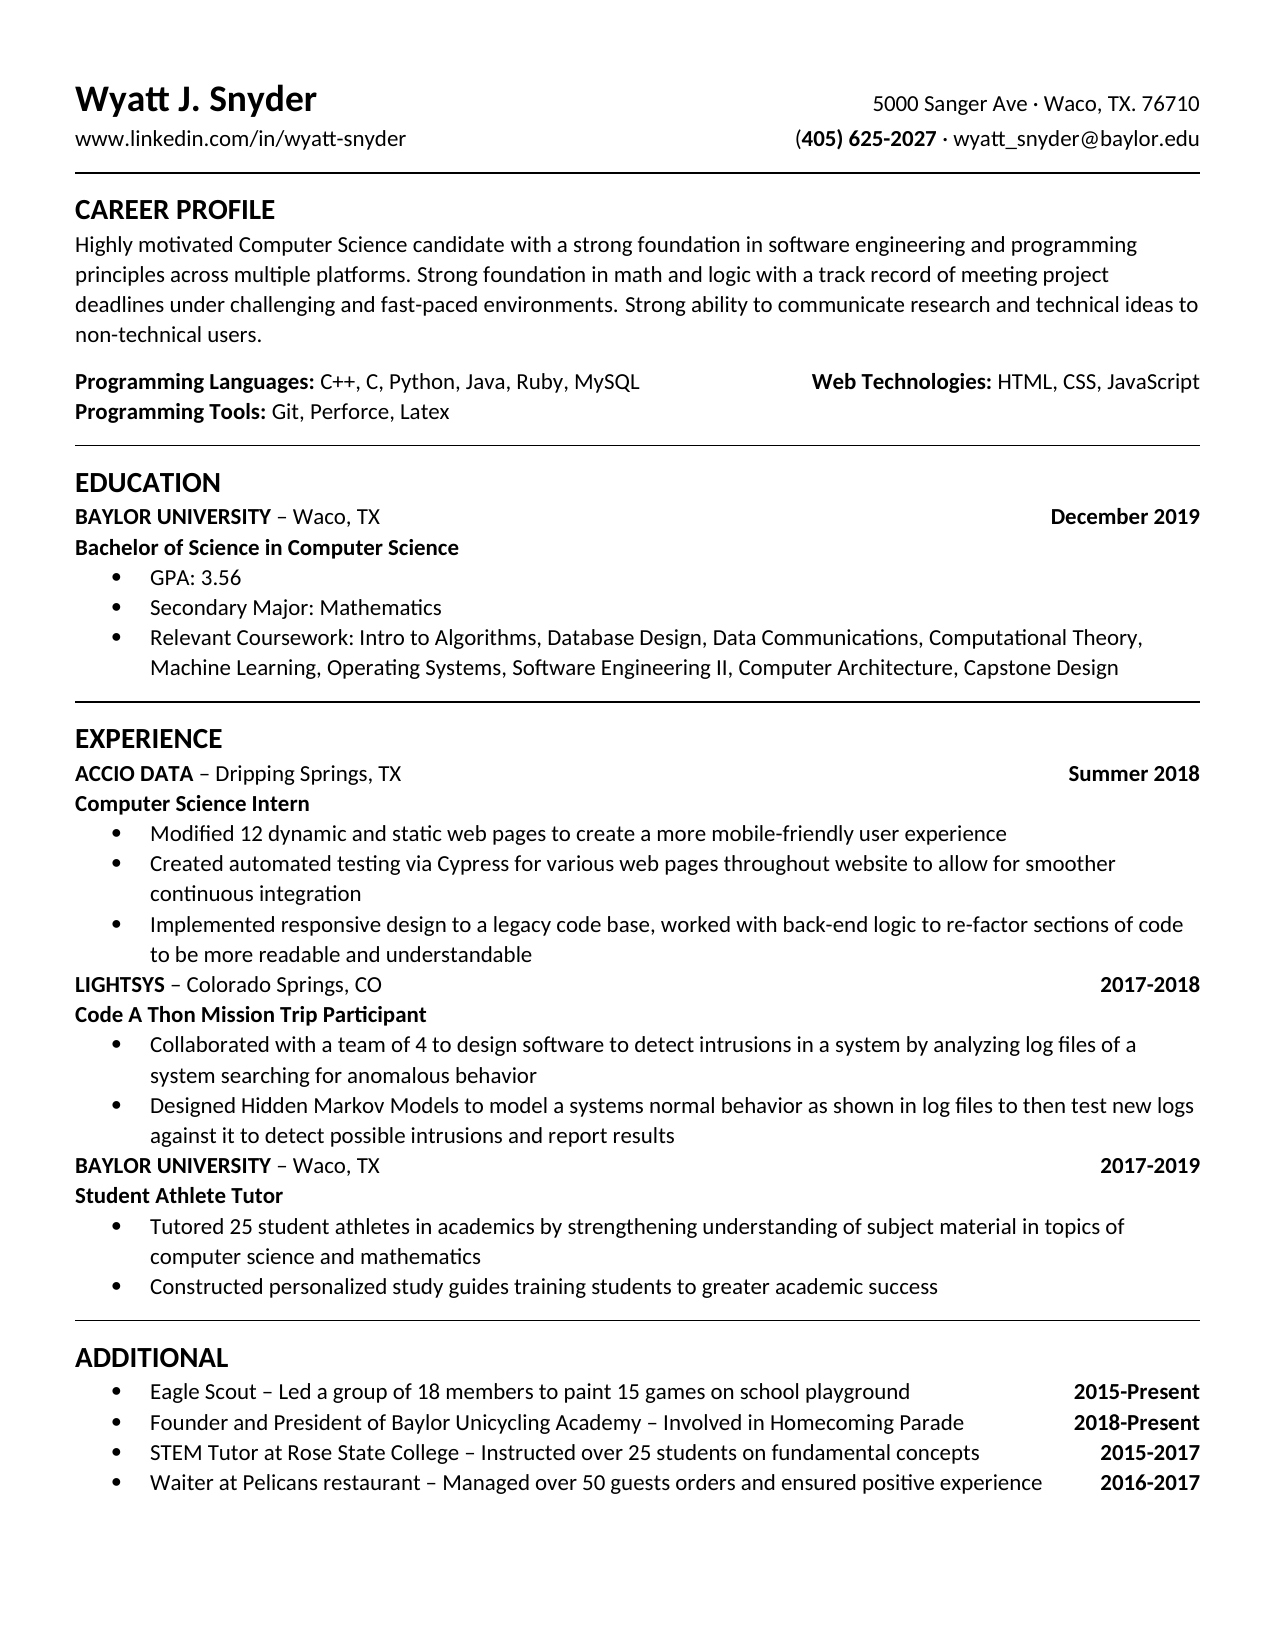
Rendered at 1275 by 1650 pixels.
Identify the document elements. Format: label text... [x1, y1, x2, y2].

text Programming Languages: C++, C, Python, Java, Ruby, MySQL Web Technologies: HTML, CSS, JavaScript [75, 367, 1200, 395]
text BAYLOR UNIVERSITY – Waco, TX 2017-2019 [75, 1151, 1200, 1179]
text Bachelor of Science in Computer Science [75, 533, 1200, 561]
text ADDITIONAL [75, 1339, 1200, 1374]
text www.linkedin.com/in/wyatt-snyder (405) 625-2027 · wyatt_snyder@baylor.edu [75, 124, 1200, 152]
list Implemented responsive design to a legacy code base, worked with back-end logic to re-factor sections of code to be more readable and understandable [112, 910, 1200, 968]
text Wyatt J. Snyder 5000 Sanger Ave · Waco, TX. 76710 [75, 75, 1200, 121]
list Designed Hidden Markov Models to model a systems normal behavior as shown in log files to then test new logs against it to detect possible intrusions and report results [112, 1091, 1200, 1149]
text Code A Thon Mission Trip Participant [75, 1000, 1200, 1028]
list Modified 12 dynamic and static web pages to create a more mobile-friendly user experience [112, 819, 1200, 847]
text Programming Tools: Git, Perforce, Latex [75, 397, 1200, 425]
list Collaborated with a team of 4 to design software to detect intrusions in a system by analyzing log files of a system searching for anomalous behavior [112, 1031, 1200, 1089]
text EXPERIENCE [75, 720, 1200, 756]
list Constructed personalized study guides training students to greater academic success [112, 1272, 1200, 1300]
text ACCIO DATA – Dripping Springs, TX Summer 2018 [75, 759, 1200, 787]
text Computer Science Intern [75, 789, 1200, 817]
list Tutored 25 student athletes in academics by strengthening understanding of subject material in topics of computer science and mathematics [112, 1212, 1200, 1270]
list Relevant Coursework: Intro to Algorithms, Database Design, Data Communications, Computational Theory, Machine Learning, Operating Systems, Software Engineering II, Computer Architecture, Capstone Design [112, 623, 1200, 681]
text Highly motivated Computer Science candidate with a strong foundation in software engineering and programming principles across multiple platforms. Strong foundation in math and logic with a track record of meeting project deadlines under challenging and fast-paced environments. Strong ability to communicate research and technical ideas to non-technical users. [75, 230, 1200, 348]
list Waiter at Pelicans restaurant – Managed over 50 guests orders and ensured positive experience 2016-2017 [112, 1468, 1200, 1496]
list Eagle Scout – Led a group of 18 members to paint 15 games on school playground 2015-Present [112, 1377, 1200, 1405]
text BAYLOR UNIVERSITY – Waco, TX December 2019 [75, 502, 1200, 530]
list GPA: 3.56 [112, 563, 1200, 591]
list STEM Tutor at Rose State College – Instructed over 25 students on fundamental concepts 2015-2017 [112, 1438, 1200, 1466]
text Student Athlete Tutor [75, 1182, 1200, 1209]
text CAREER PROFILE [75, 191, 1200, 227]
text EDUCATION [75, 464, 1200, 499]
list Created automated testing via Cypress for various web pages throughout website to allow for smoother continuous integration [112, 849, 1200, 907]
list Secondary Major: Mathematics [112, 593, 1200, 621]
list Founder and President of Baylor Unicycling Academy – Involved in Homecoming Parade 2018-Present [112, 1408, 1200, 1436]
text LIGHTSYS – Colorado Springs, CO 2017-2018 [75, 970, 1200, 998]
